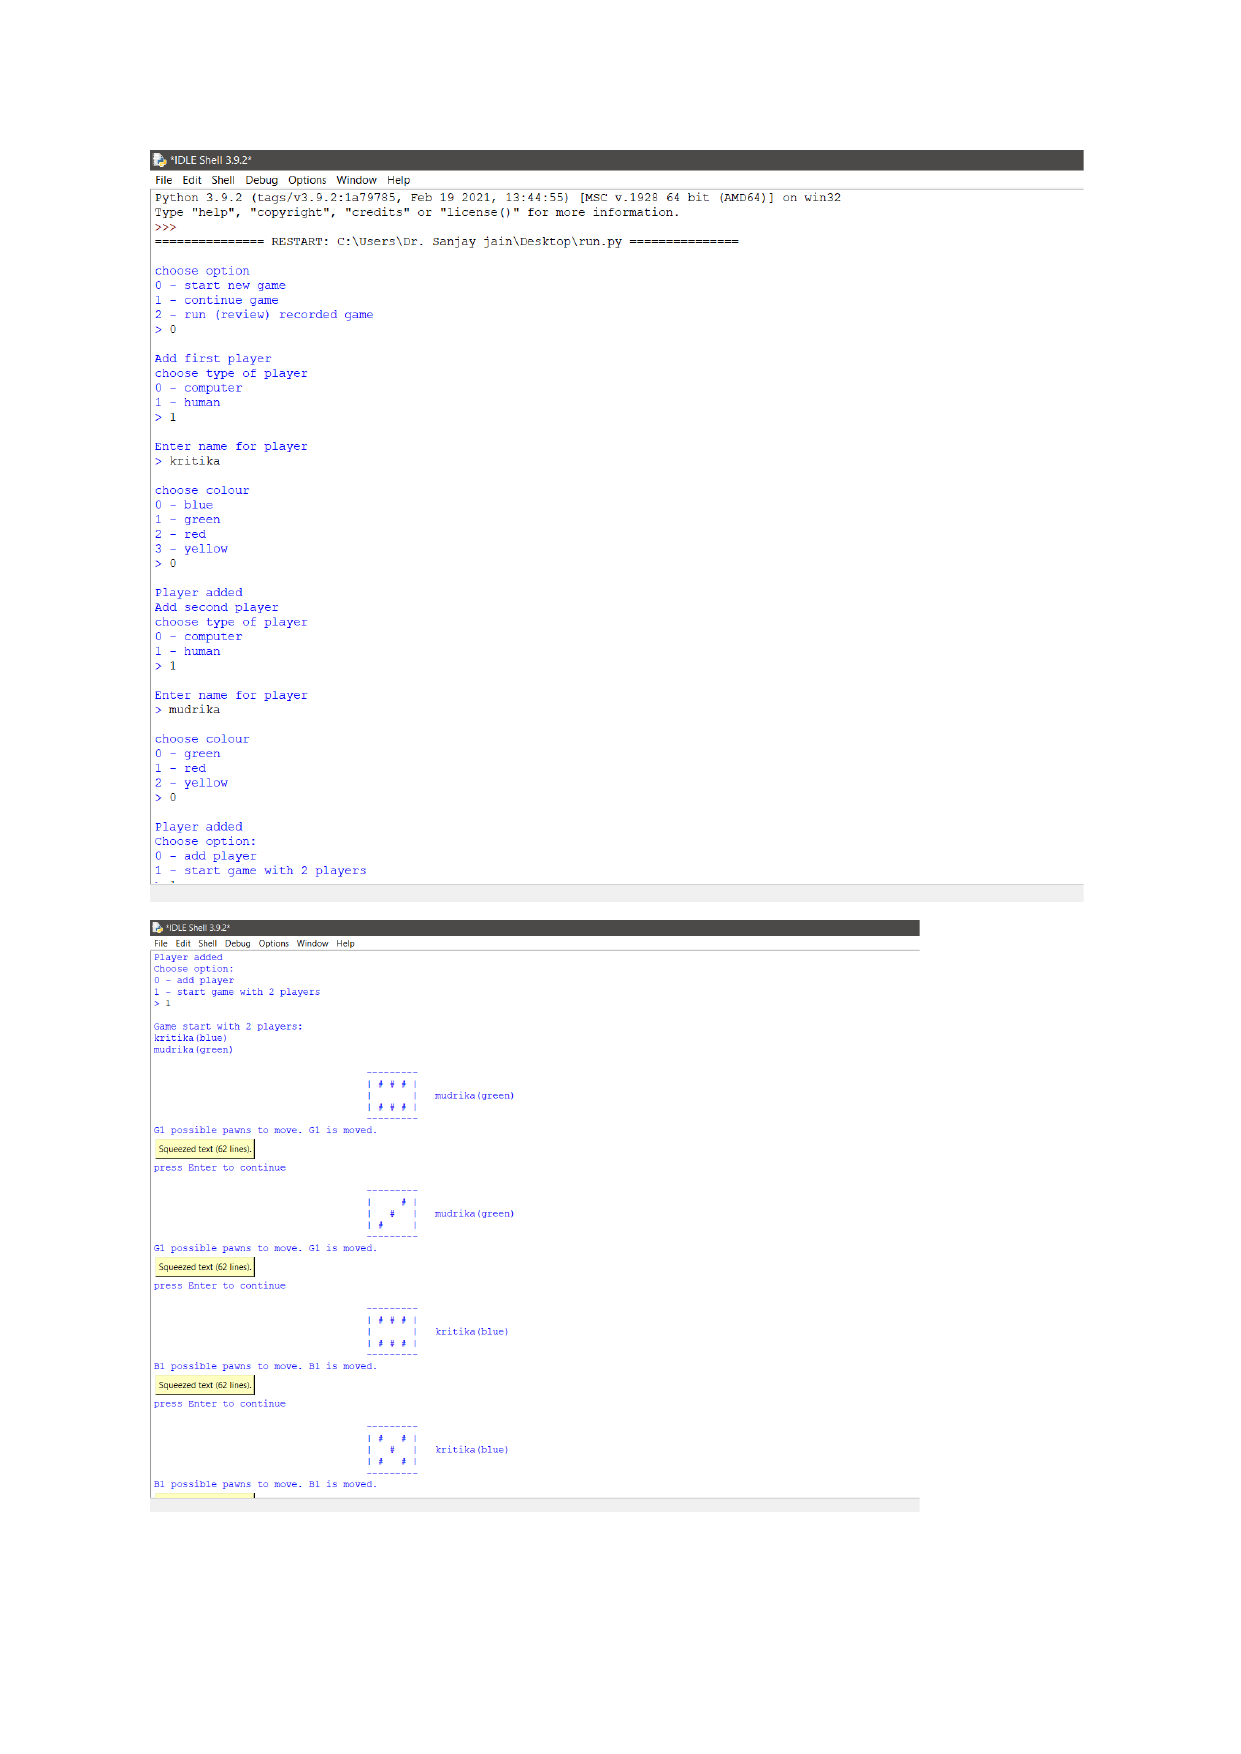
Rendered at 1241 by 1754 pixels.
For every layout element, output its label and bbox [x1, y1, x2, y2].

picture [150, 150, 1084, 902]
picture [150, 920, 920, 1512]
